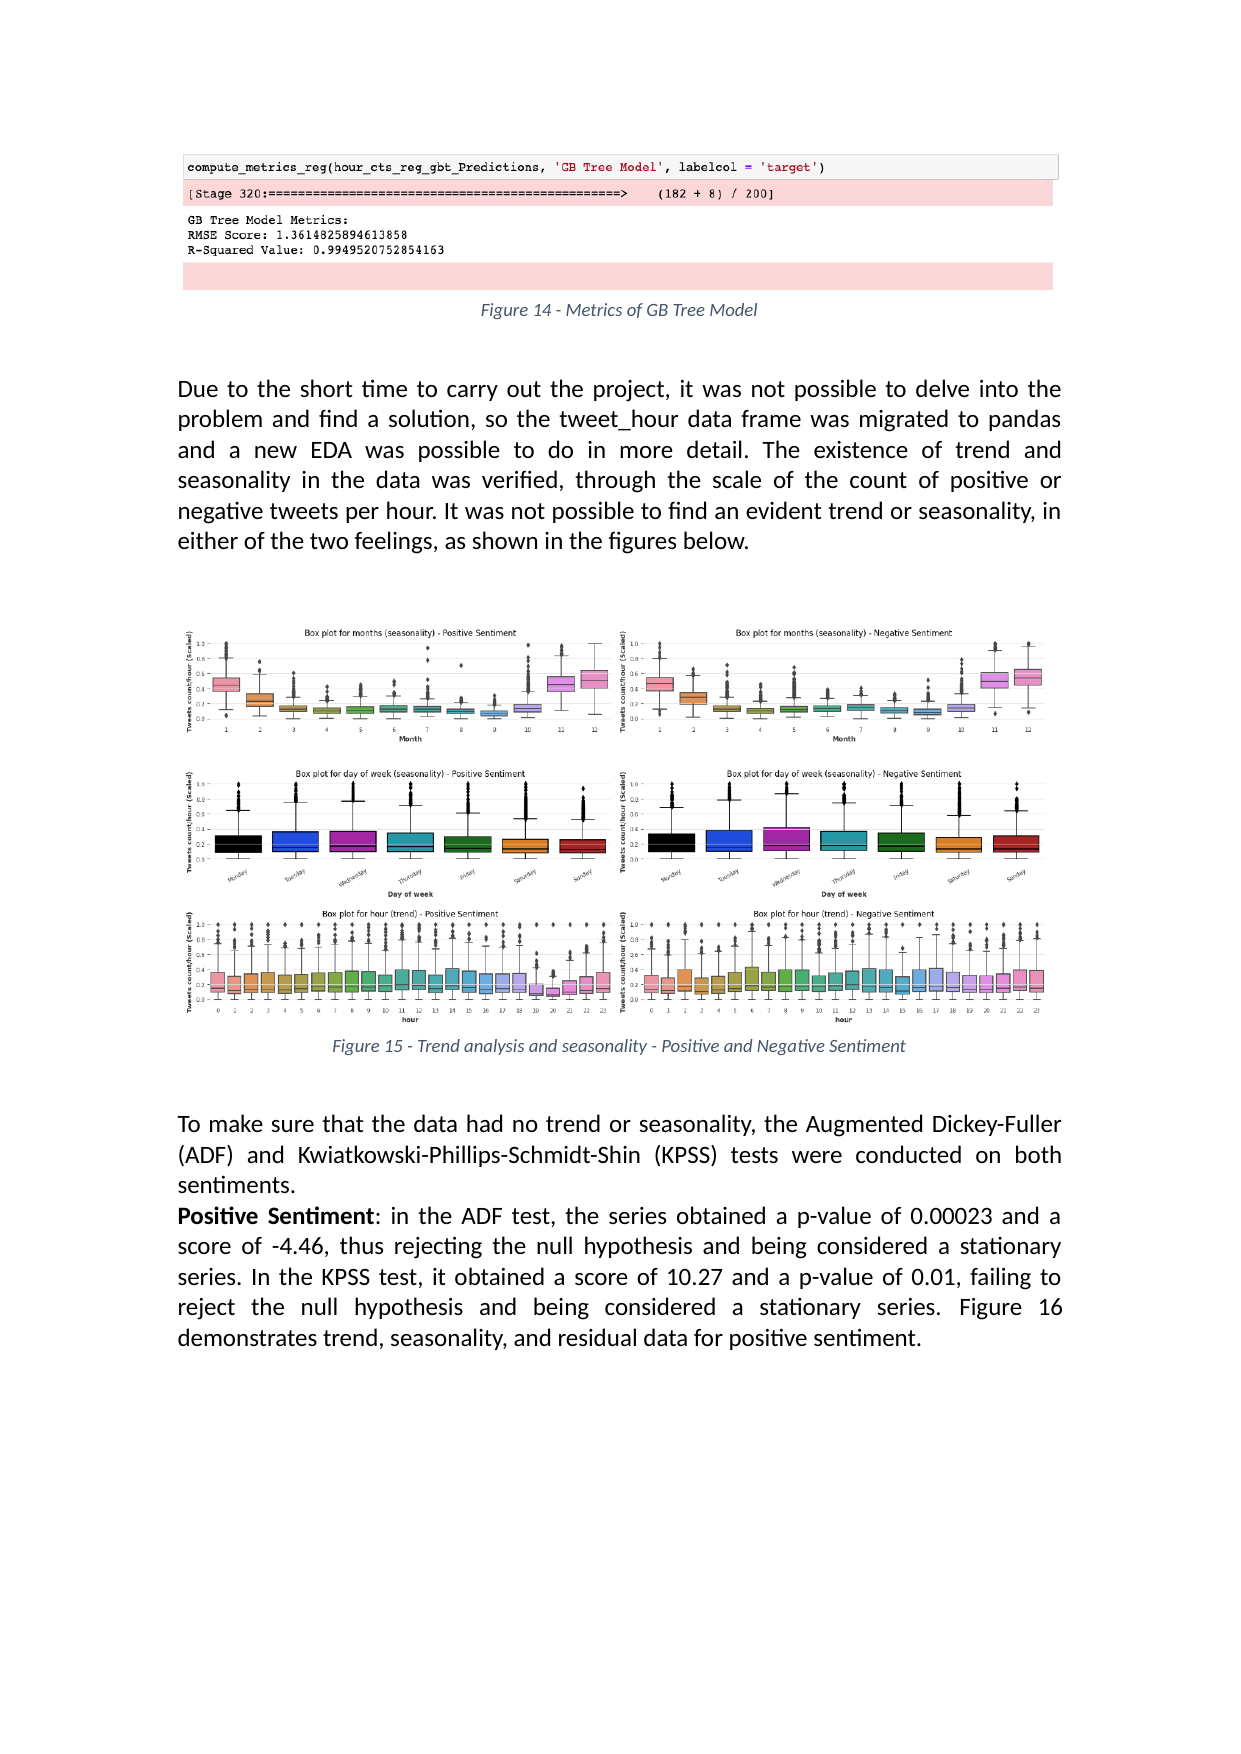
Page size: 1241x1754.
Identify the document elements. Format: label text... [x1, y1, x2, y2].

picture [177, 147, 1063, 299]
text Due to the short time to carry out the project, it was not possible to delve into the problem and find a solution, so the tweet_hour data frame was migrated to pandas and a new EDA was possible to do in more detail. The existence of trend and seasonality in the data was verified, through the scale of the count of positive or negative tweets per hour. It was not possible to find an evident trend or seasonality, in either of the two feelings, as shown in the figures below. [177, 373, 1063, 556]
picture [177, 616, 1063, 1034]
text Figure 15 - Trend analysis and seasonality - Positive and Negative Sentiment [177, 1034, 1063, 1057]
text Figure 14 - Metrics of GB Tree Model [177, 299, 1063, 321]
text To make sure that the data had no trend or seasonality, the Augmented Dickey-Fuller (ADF) and Kwiatkowski-Phillips-Schmidt-Shin (KPSS) tests were conducted on both sentiments. [177, 1108, 1063, 1200]
text Positive Sentiment: in the ADF test, the series obtained a p-value of 0.00023 and a score of -4.46, thus rejecting the null hypothesis and being considered a stationary series. In the KPSS test, it obtained a score of 10.27 and a p-value of 0.01, failing to reject the null hypothesis and being considered a stationary series. Figure 16 demonstrates trend, seasonality, and residual data for positive sentiment. [177, 1200, 1063, 1352]
